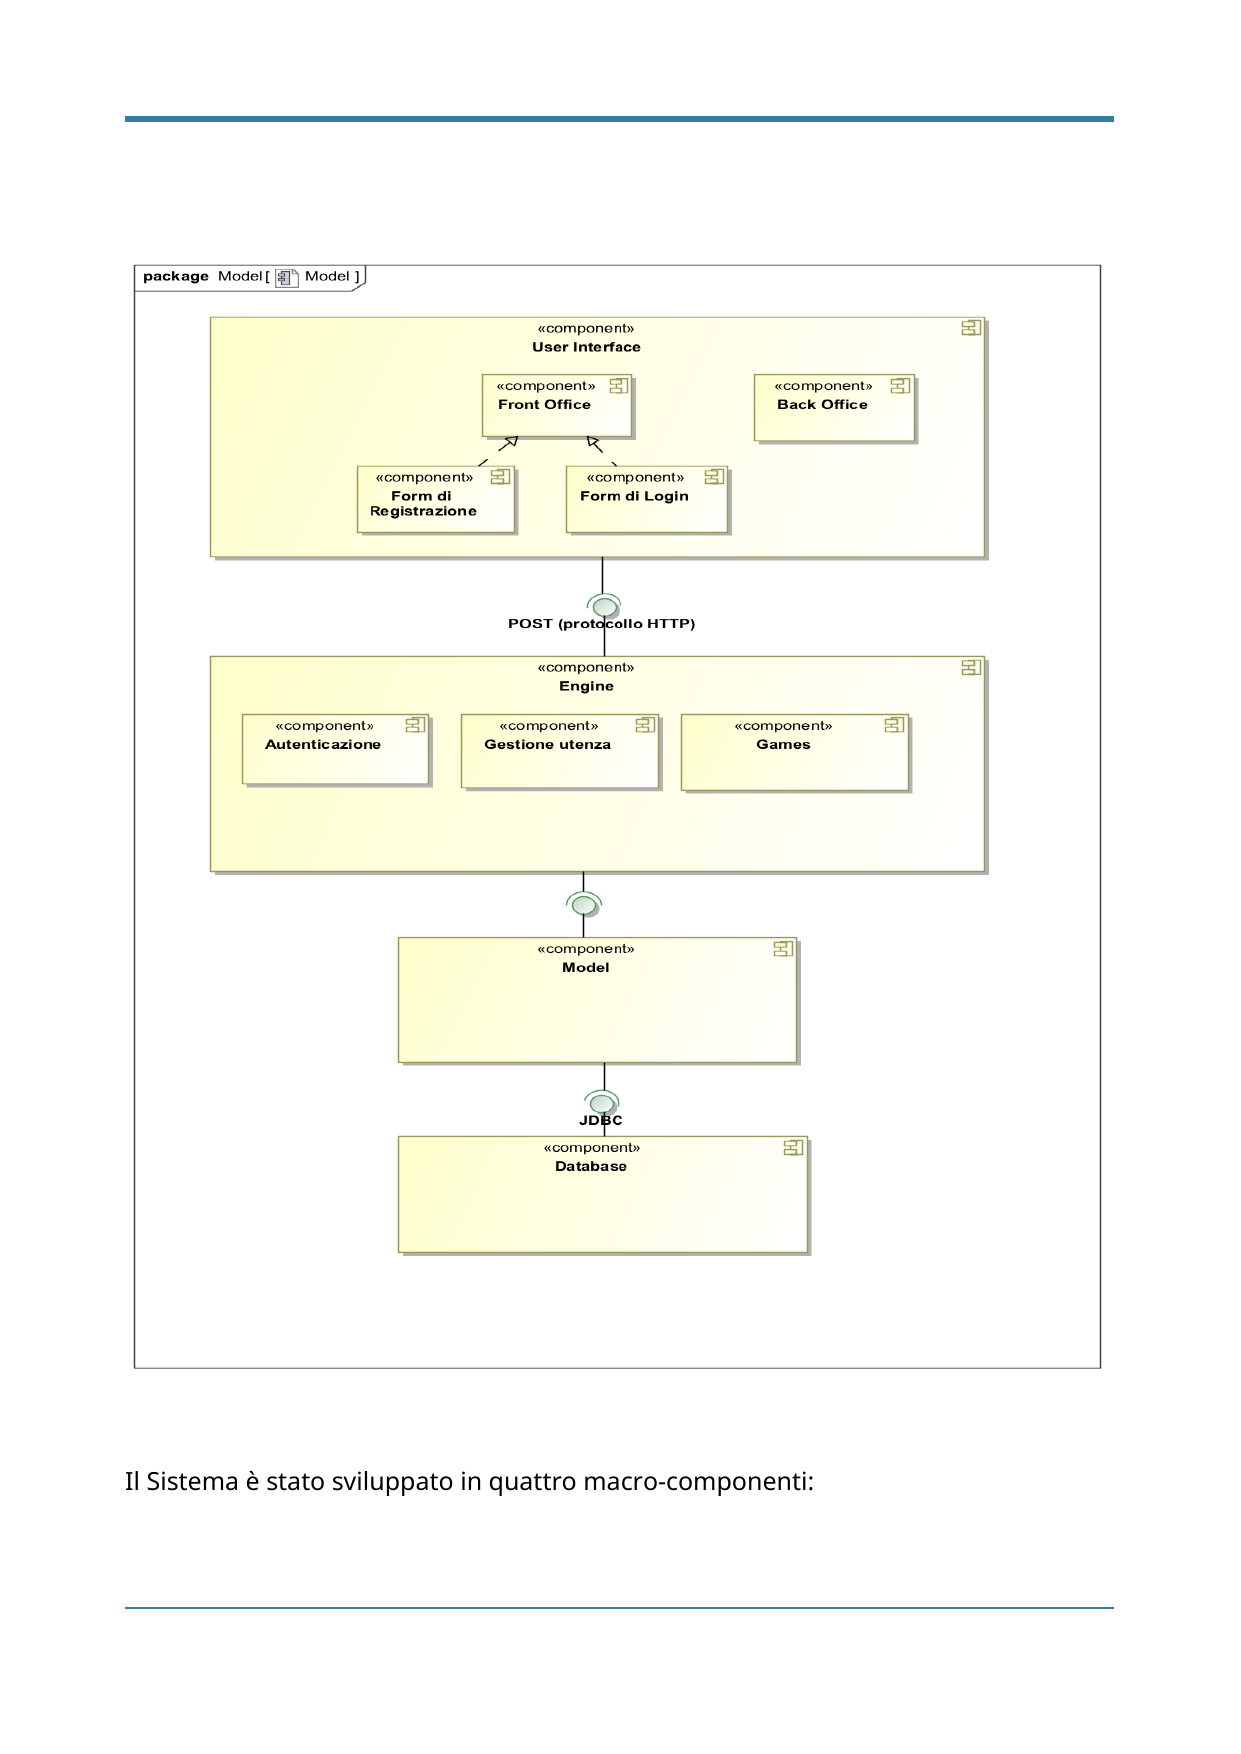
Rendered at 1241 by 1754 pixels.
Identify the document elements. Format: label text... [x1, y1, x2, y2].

text Il Sistema è stato sviluppato in quattro macro-componenti: [125, 1464, 1115, 1498]
picture [125, 262, 1115, 1380]
